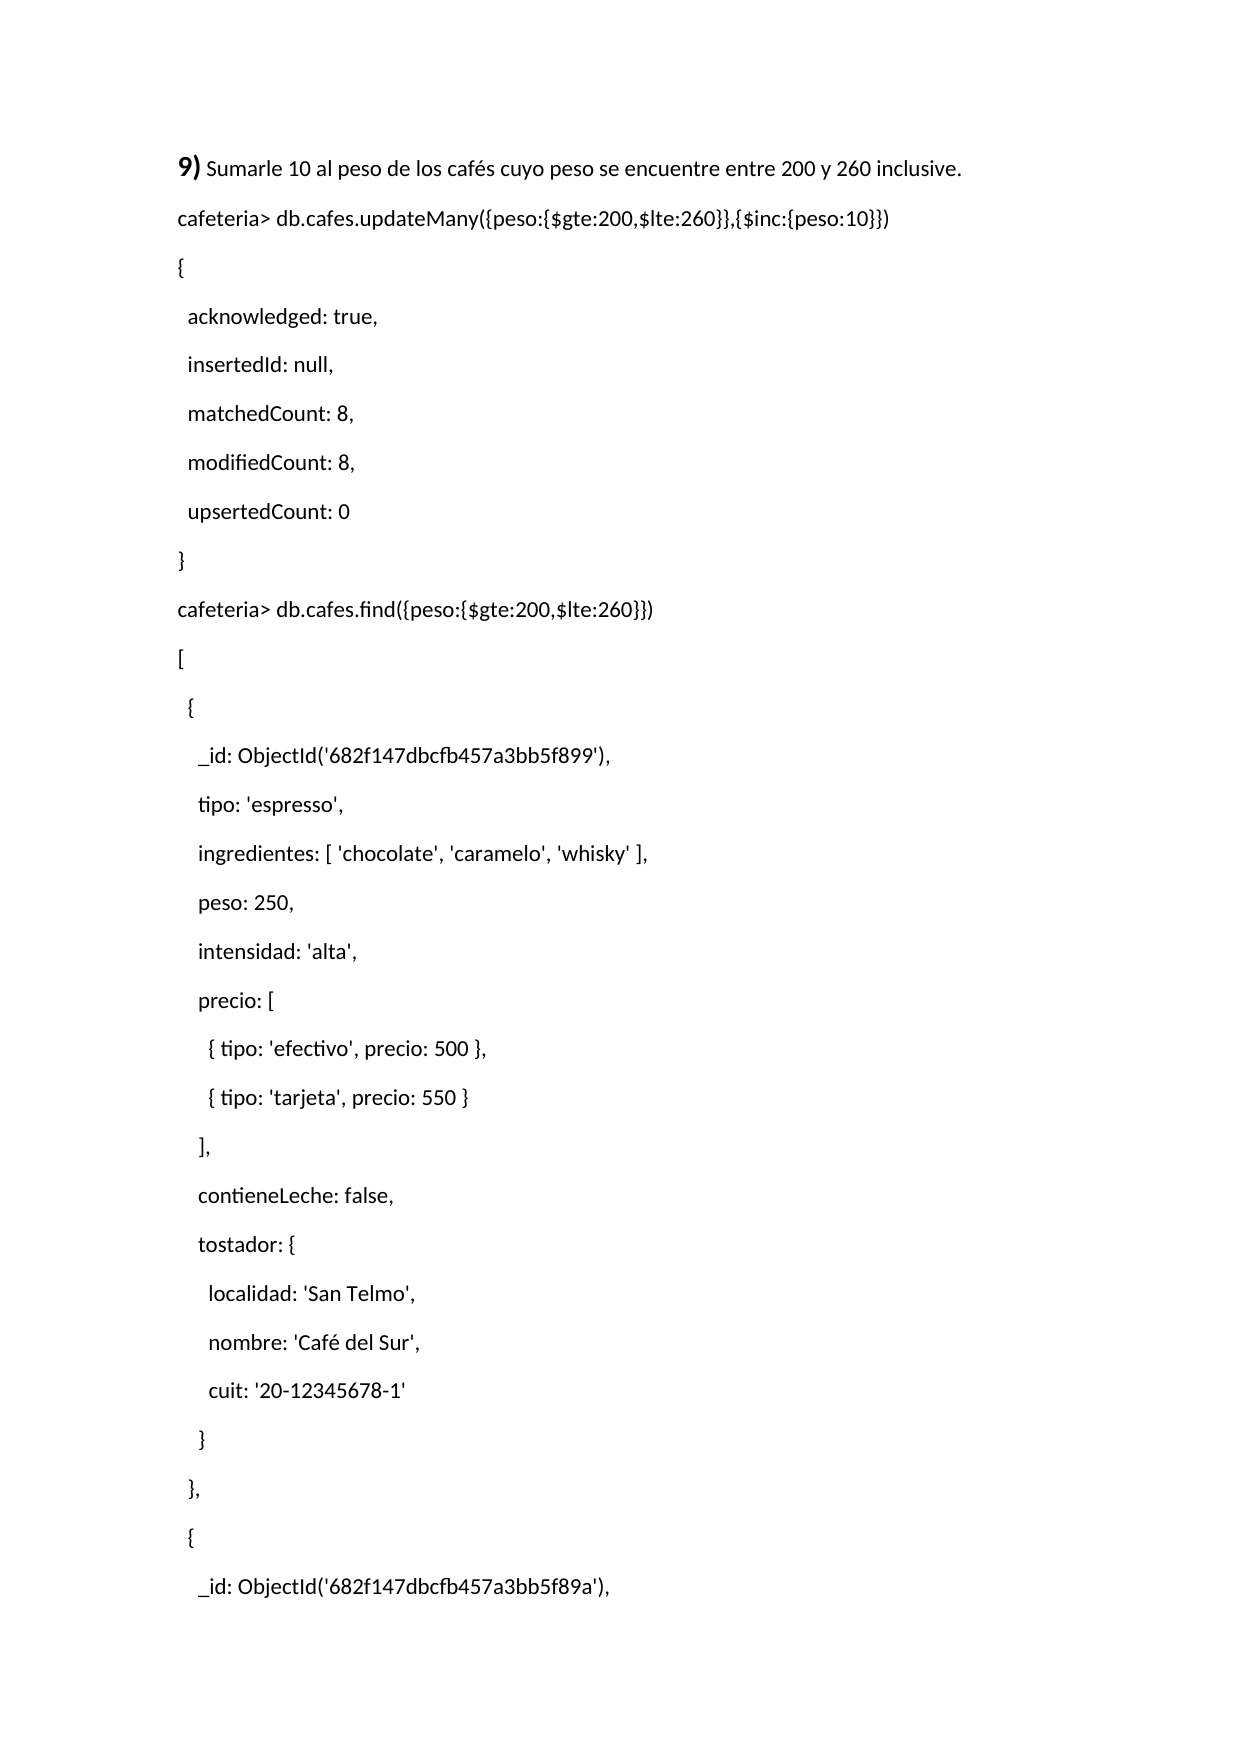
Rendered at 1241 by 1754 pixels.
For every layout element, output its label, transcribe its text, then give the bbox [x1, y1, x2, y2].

text precio: [ [177, 986, 1063, 1014]
text 9) Sumarle 10 al peso de los cafés cuyo peso se encuentre entre 200 y 260 inclusive. [177, 148, 1063, 183]
text cuit: '20-12345678-1' [177, 1377, 1063, 1404]
text } [177, 546, 1063, 574]
text }, [177, 1474, 1063, 1502]
text contieneLeche: false, [177, 1181, 1063, 1209]
text ingredientes: [ 'chocolate', 'caramelo', 'whisky' ], [177, 839, 1063, 867]
text _id: ObjectId('682f147dbcfb457a3bb5f89a'), [177, 1572, 1063, 1600]
text cafeteria> db.cafes.updateMany({peso:{$gte:200,$lte:260}},{$inc:{peso:10}}) [177, 204, 1063, 232]
text ], [177, 1132, 1063, 1160]
text cafeteria> db.cafes.find({peso:{$gte:200,$lte:260}}) [177, 595, 1063, 623]
text } [177, 1425, 1063, 1453]
text acknowledged: true, [177, 302, 1063, 330]
text tipo: 'espresso', [177, 790, 1063, 818]
text insertedId: null, [177, 351, 1063, 379]
text _id: ObjectId('682f147dbcfb457a3bb5f899'), [177, 741, 1063, 769]
text { tipo: 'tarjeta', precio: 550 } [177, 1083, 1063, 1111]
text modifiedCount: 8, [177, 448, 1063, 476]
text { [177, 693, 1063, 721]
text { tipo: 'efectivo', precio: 500 }, [177, 1034, 1063, 1063]
text upsertedCount: 0 [177, 497, 1063, 525]
text peso: 250, [177, 888, 1063, 916]
text tostador: { [177, 1230, 1063, 1258]
text localidad: 'San Telmo', [177, 1279, 1063, 1307]
text { [177, 253, 1063, 281]
text { [177, 1523, 1063, 1551]
text matchedCount: 8, [177, 399, 1063, 427]
text [ [177, 644, 1063, 672]
text nombre: 'Café del Sur', [177, 1328, 1063, 1356]
text intensidad: 'alta', [177, 937, 1063, 965]
